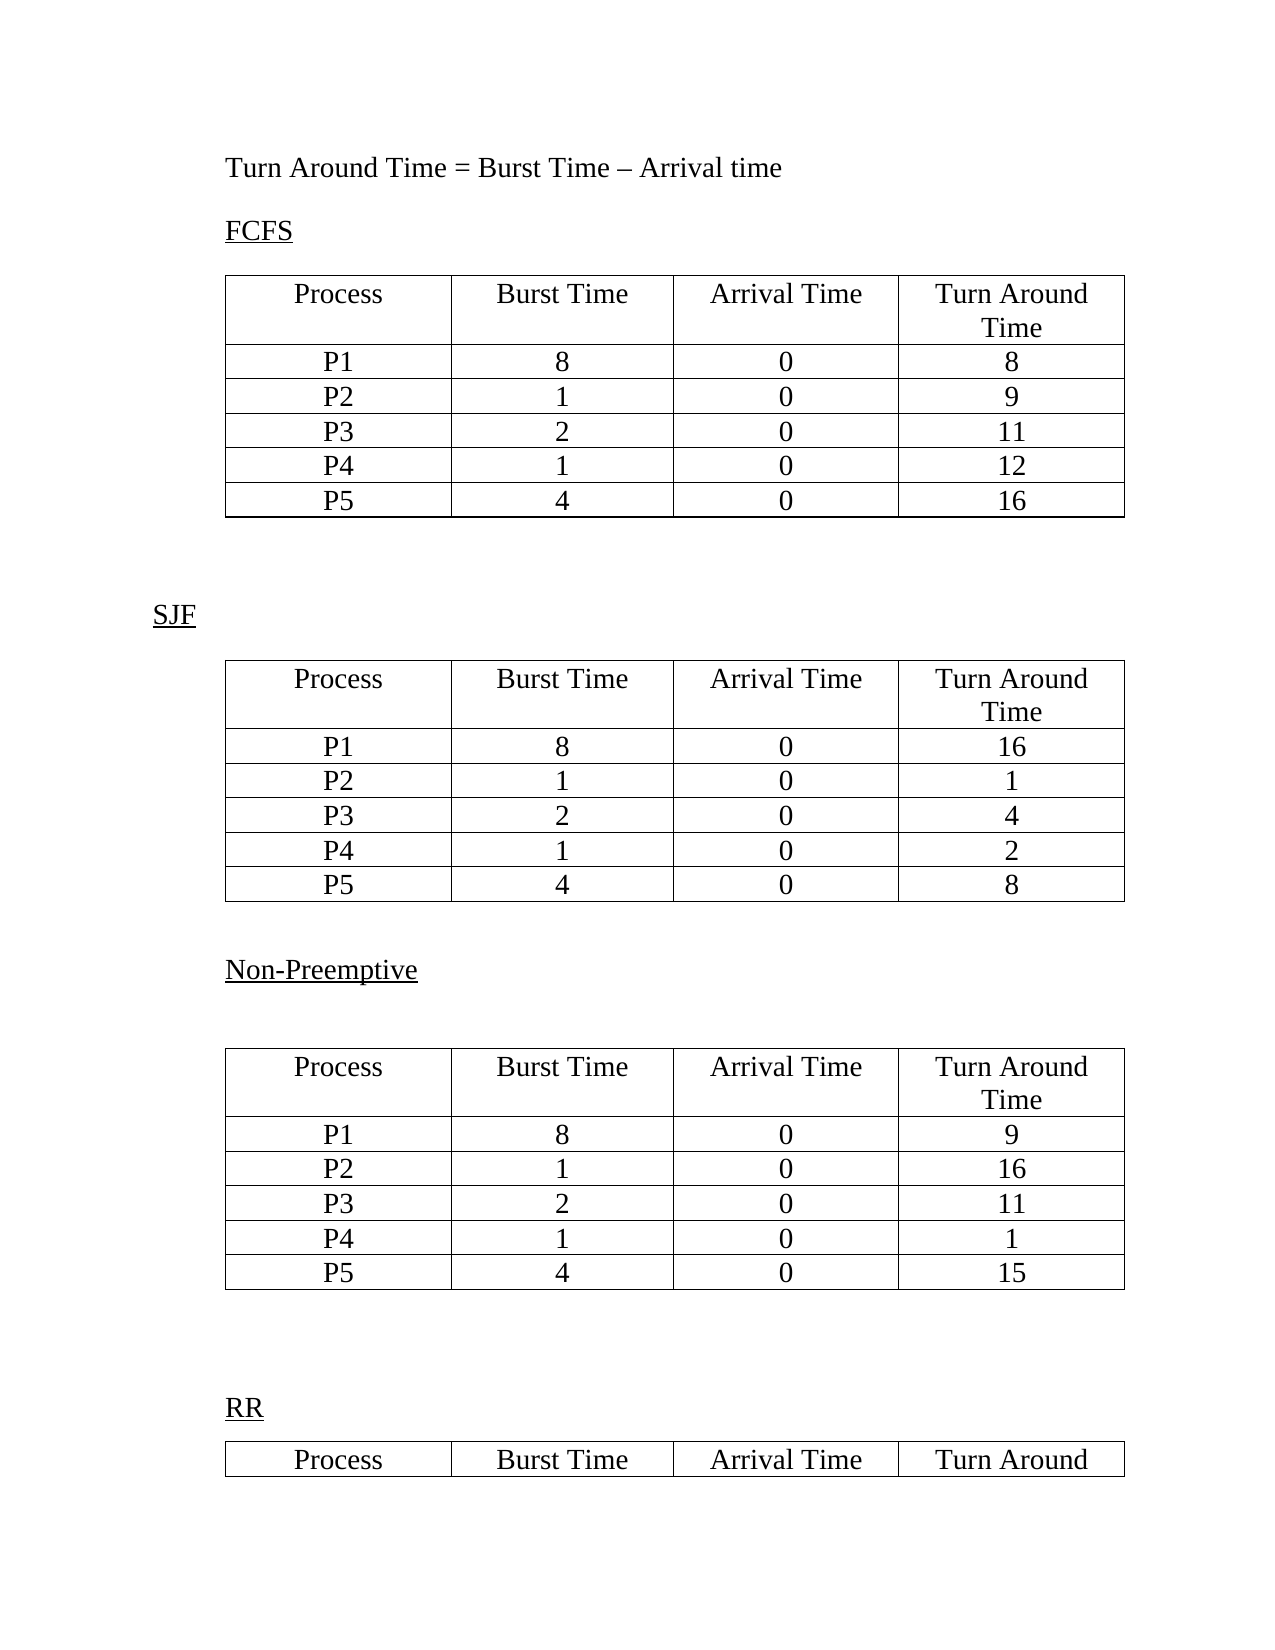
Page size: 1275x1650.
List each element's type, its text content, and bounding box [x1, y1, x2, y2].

table_header Turn Around Time [899, 276, 1124, 343]
table_cell 9 [899, 1117, 1124, 1151]
table_cell 2 [899, 833, 1124, 866]
table_cell 9 [899, 379, 1124, 413]
table_cell P5 [226, 483, 451, 516]
table_cell 0 [674, 833, 898, 866]
table_cell 4 [452, 483, 673, 516]
table_cell P3 [226, 414, 451, 447]
table_cell 16 [899, 729, 1124, 762]
table_cell 1 [899, 1221, 1124, 1254]
table_cell 2 [452, 414, 673, 447]
table_cell 0 [674, 798, 898, 832]
table_cell P5 [226, 867, 451, 901]
table_cell 0 [674, 729, 898, 762]
text SJF [150, 597, 1125, 631]
table_cell 15 [899, 1255, 1124, 1289]
table_header Arrival Time [674, 276, 898, 343]
table_cell 0 [674, 1186, 898, 1220]
table_cell 16 [899, 1152, 1124, 1185]
table_cell 16 [899, 483, 1124, 516]
table_cell 4 [452, 867, 673, 901]
table_cell P1 [226, 729, 451, 762]
table_cell P1 [226, 345, 451, 378]
table_cell 2 [452, 798, 673, 832]
table_header Turn Around Time [899, 1049, 1124, 1116]
table_cell 0 [674, 483, 898, 516]
table_cell 1 [899, 764, 1124, 797]
table_cell 0 [674, 414, 898, 447]
table_cell P2 [226, 1152, 451, 1185]
table_header Burst Time [452, 1049, 673, 1116]
table_header Burst Time [452, 1442, 673, 1476]
table_cell 11 [899, 414, 1124, 447]
table_cell 0 [674, 1152, 898, 1185]
table_header Process [226, 661, 451, 728]
table_cell P5 [226, 1255, 451, 1289]
table_cell P4 [226, 1221, 451, 1254]
text FCFS [225, 213, 1125, 246]
text Turn Around Time = Burst Time – Arrival time [225, 150, 1125, 183]
table_cell 12 [899, 448, 1124, 482]
table_cell P4 [226, 448, 451, 482]
table_header Arrival Time [674, 1049, 898, 1116]
table_cell 0 [674, 1117, 898, 1151]
table_cell 0 [674, 448, 898, 482]
text Non-Preemptive [150, 952, 1125, 986]
table_cell 0 [674, 1255, 898, 1289]
table_cell 1 [452, 1221, 673, 1254]
table_cell 1 [452, 1152, 673, 1185]
table_cell 8 [452, 1117, 673, 1151]
table_cell 11 [899, 1186, 1124, 1220]
table_cell 0 [674, 1221, 898, 1254]
table_cell 1 [452, 833, 673, 866]
table_cell 8 [899, 867, 1124, 901]
table_cell 8 [452, 345, 673, 378]
table_header Process [226, 1442, 451, 1476]
table_cell 1 [452, 448, 673, 482]
table_cell 4 [452, 1255, 673, 1289]
table_header Burst Time [452, 276, 673, 343]
table_cell 0 [674, 345, 898, 378]
text RR [150, 1391, 1125, 1424]
table_header Process [226, 1049, 451, 1116]
table_cell P1 [226, 1117, 451, 1151]
table_header Turn Around Time [899, 1442, 1124, 1476]
table_header Arrival Time [674, 1442, 898, 1476]
table_cell 0 [674, 867, 898, 901]
table_cell 1 [452, 764, 673, 797]
table_cell 8 [899, 345, 1124, 378]
table_cell 0 [674, 379, 898, 413]
table_cell P2 [226, 379, 451, 413]
table_cell P3 [226, 798, 451, 832]
table_cell 1 [452, 379, 673, 413]
table_cell P2 [226, 764, 451, 797]
table_cell P4 [226, 833, 451, 866]
table_header Burst Time [452, 661, 673, 728]
table_cell 8 [452, 729, 673, 762]
table_header Arrival Time [674, 661, 898, 728]
table_header Process [226, 276, 451, 343]
table_header Turn Around Time [899, 661, 1124, 728]
table_cell 2 [452, 1186, 673, 1220]
table_cell P3 [226, 1186, 451, 1220]
table_cell 0 [674, 764, 898, 797]
table_cell 4 [899, 798, 1124, 832]
